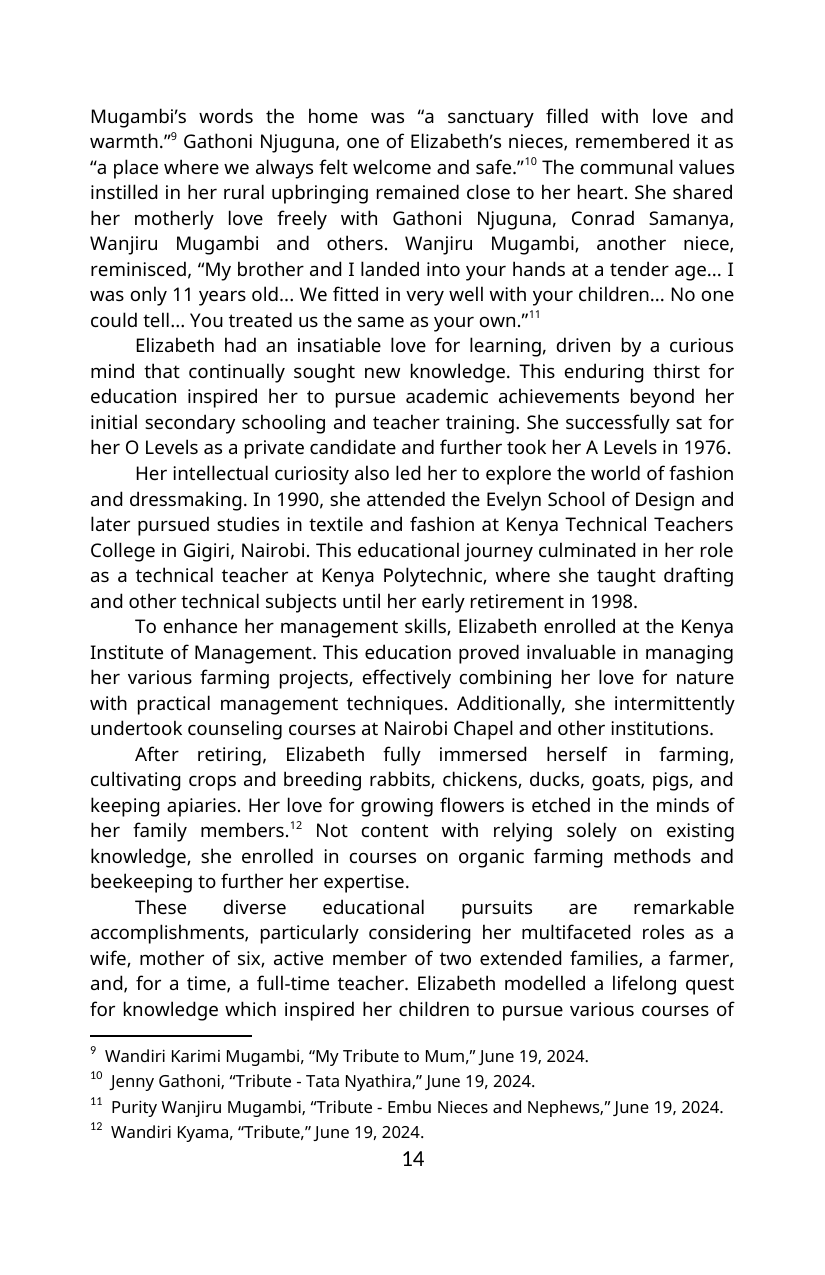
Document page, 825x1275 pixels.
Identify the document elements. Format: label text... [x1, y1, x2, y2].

text To enhance her management skills, Elizabeth enrolled at the Kenya Institute of Management. This education proved invaluable in managing her various farming projects, effectively combining her love for nature with practical management techniques. Additionally, she intermittently undertook counseling courses at Nairobi Chapel and other institutions. [90, 613, 735, 741]
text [90, 894, 735, 1022]
text Elizabeth had an insatiable love for learning, driven by a curious mind that continually sought new knowledge. This enduring thirst for education inspired her to pursue academic achievements beyond her initial secondary schooling and teacher training. She successfully sat for her O Levels as a private candidate and further took her A Levels in 1976. [90, 333, 735, 460]
text After retiring, Elizabeth fully immersed herself in farming, cultivating crops and breeding rabbits, chickens, ducks, goats, pigs, and keeping apiaries. Her love for growing flowers is etched in the minds of her family members. Not content with relying solely on existing knowledge, she enrolled in courses on organic farming methods and beekeeping to further her expertise. [90, 741, 735, 894]
text Her intellectual curiosity also led her to explore the world of fashion and dressmaking. In 1990, she attended the Evelyn School of Design and later pursued studies in textile and fashion at Kenya Technical Teachers College in Gigiri, Nairobi. This educational journey culminated in her role as a technical teacher at Kenya Polytechnic, where she taught drafting and other technical subjects until her early retirement in 1998. [90, 460, 735, 613]
